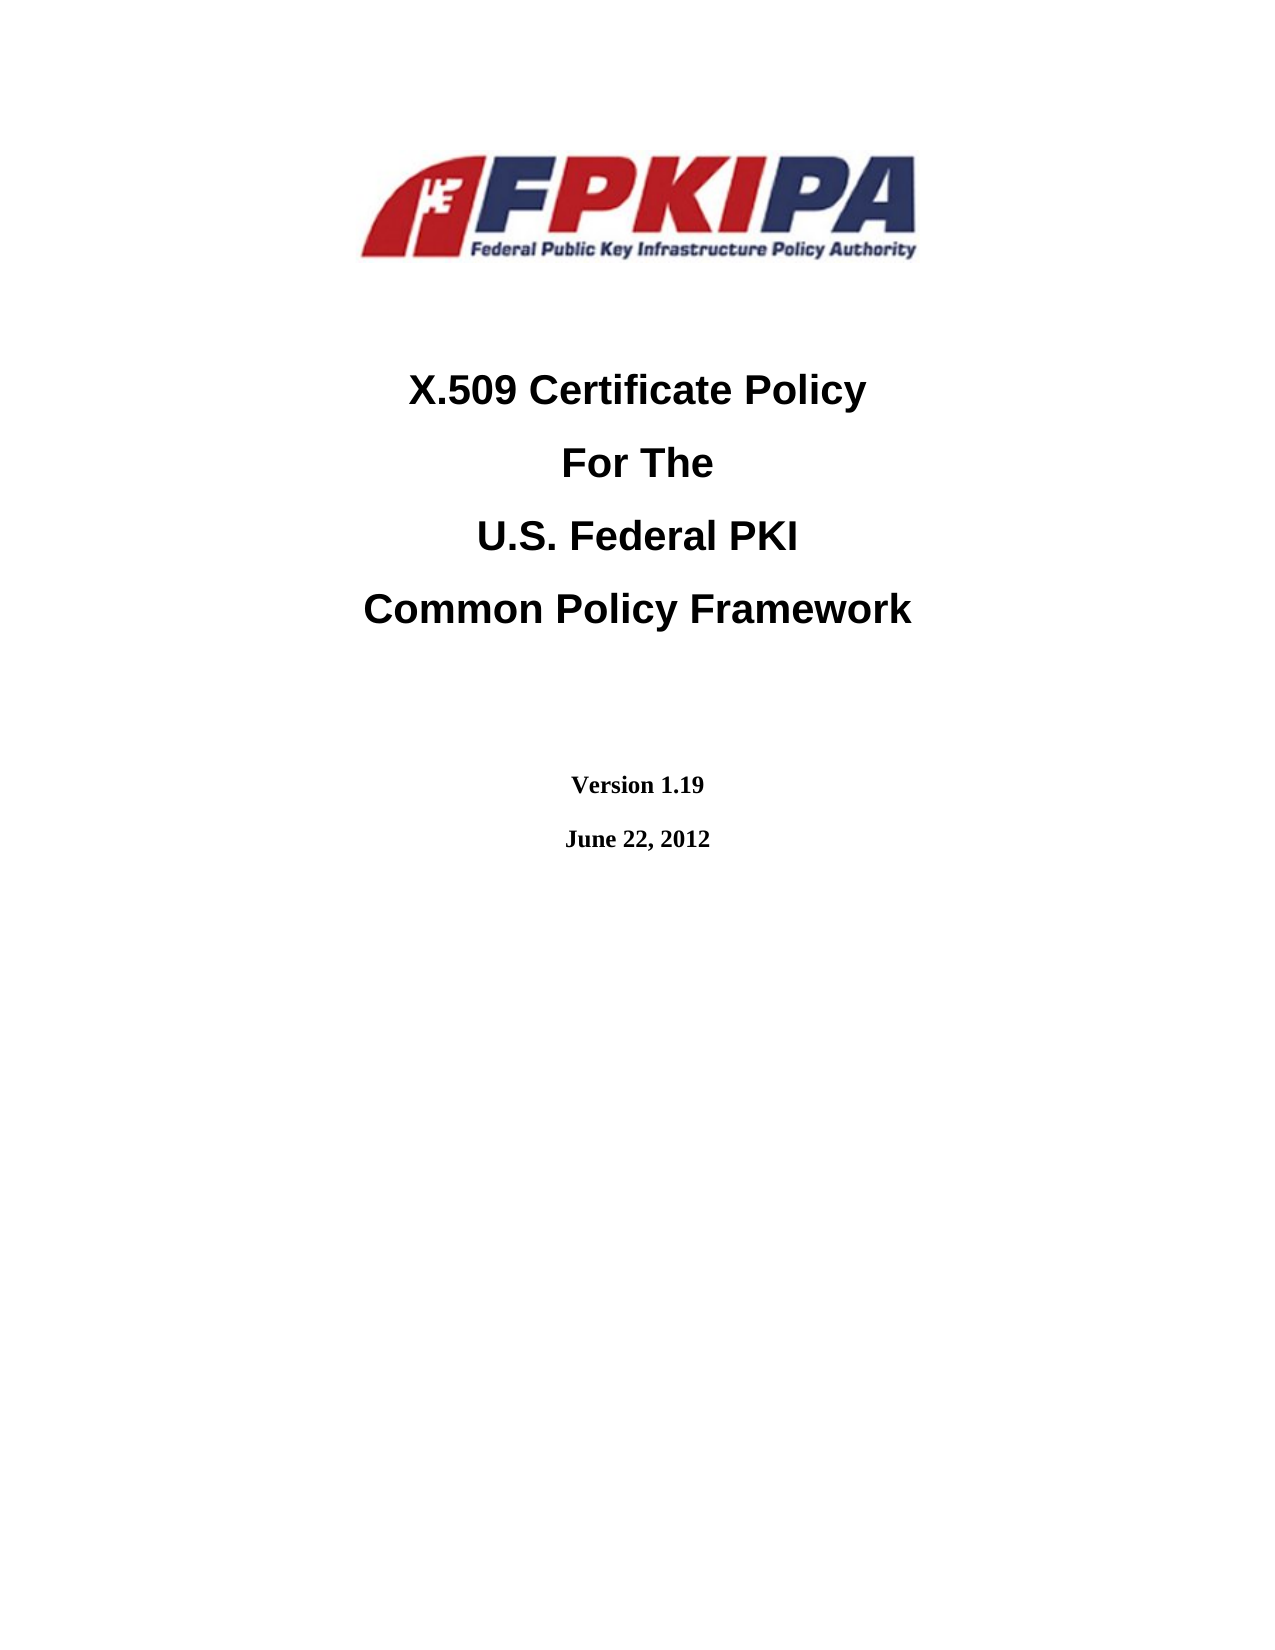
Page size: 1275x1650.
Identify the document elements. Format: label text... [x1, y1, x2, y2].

text For The [150, 438, 1125, 486]
text U.S. Federal PKI [150, 511, 1125, 559]
text Common Policy Framework [150, 584, 1125, 632]
subtitle June 22, 2012 [150, 824, 1125, 852]
subtitle Version 1.19 [150, 770, 1125, 799]
text X.509 Certificate Policy [150, 366, 1125, 413]
